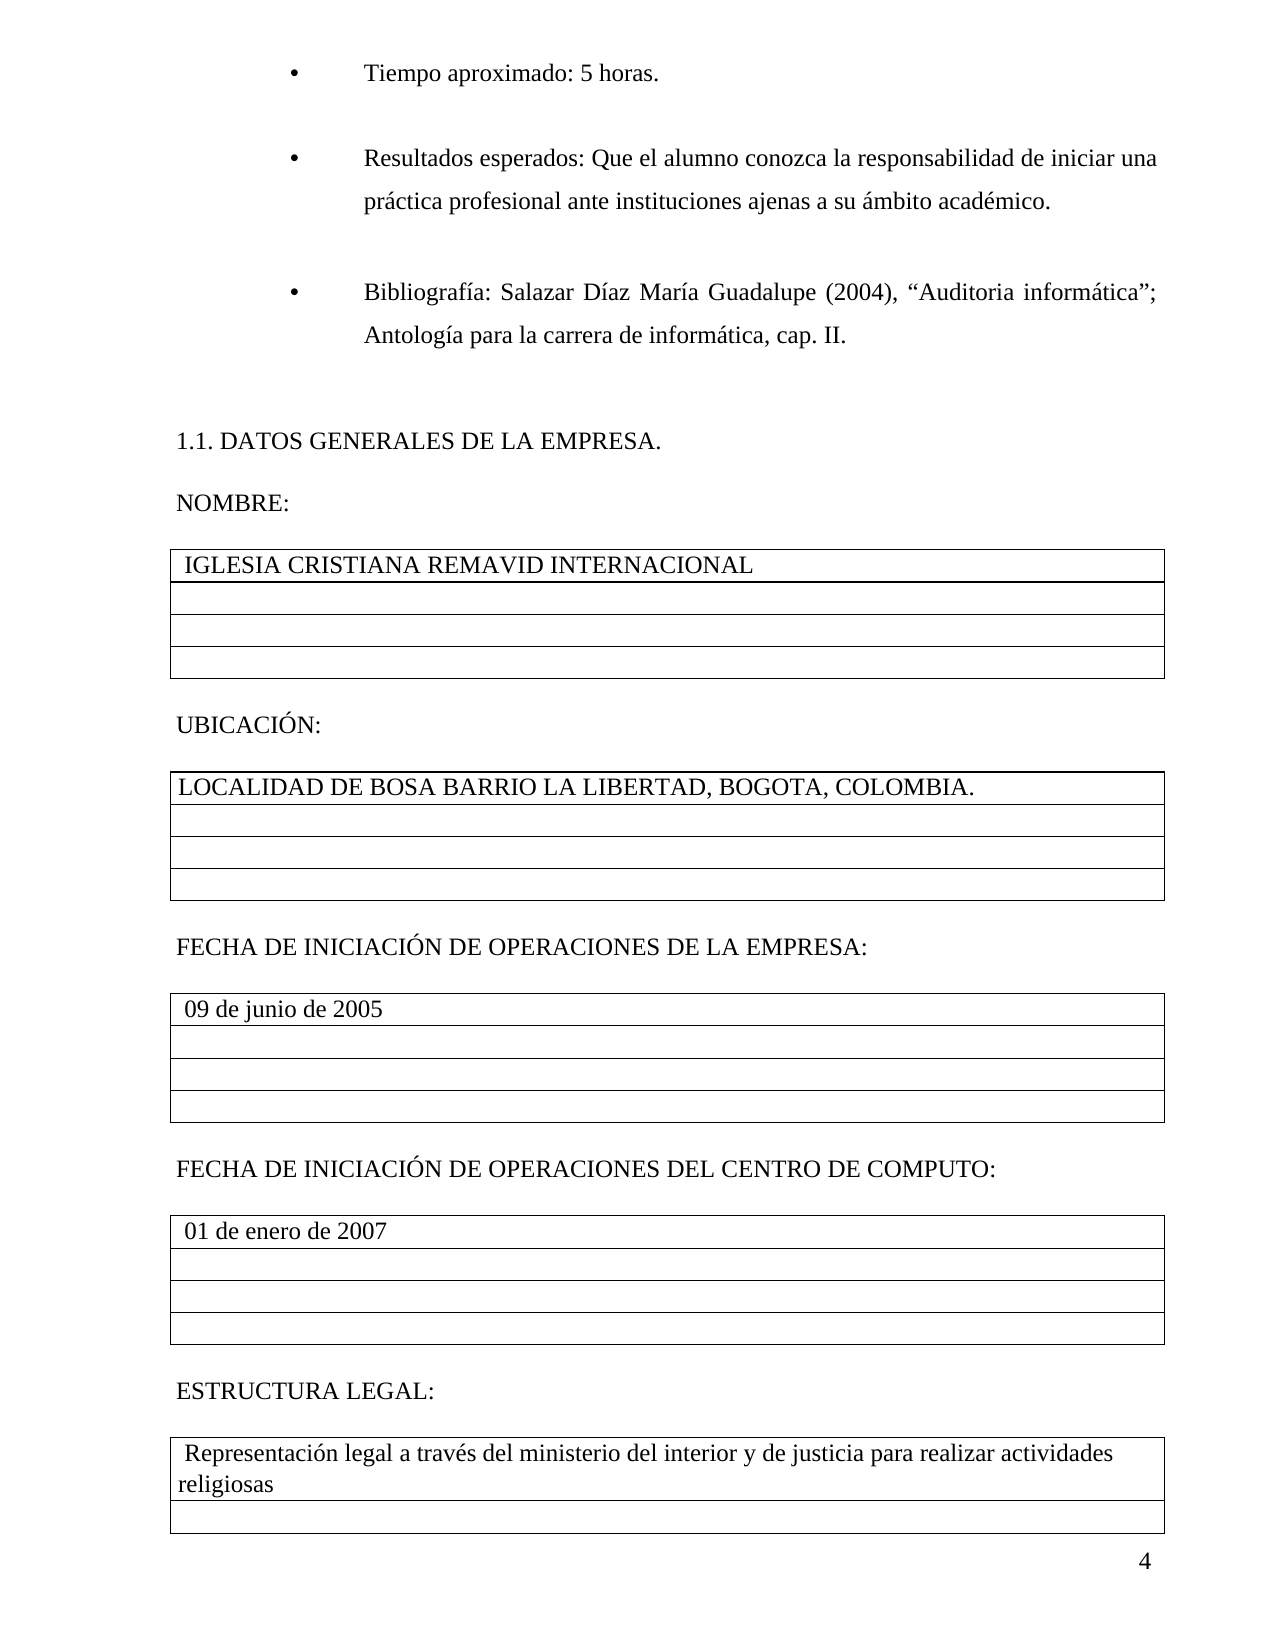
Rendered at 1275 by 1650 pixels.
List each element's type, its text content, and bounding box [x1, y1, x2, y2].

table_cell [171, 805, 1164, 836]
list Tiempo aproximado: 5 horas. [290, 58, 1157, 87]
list Resultados esperados: Que el alumno conozca la responsabilidad de iniciar una práctica profesional ante instituciones ajenas a su ámbito académico. [290, 143, 1157, 215]
table_cell [171, 1249, 1164, 1279]
text FECHA DE INICIACIÓN DE OPERACIONES DEL CENTRO DE COMPUTO: [176, 1154, 1157, 1182]
table_cell [171, 647, 1164, 678]
table_header 01 de enero de 2007 [171, 1216, 1164, 1247]
table_header LOCALIDAD DE BOSA BARRIO LA LIBERTAD, BOGOTA, COLOMBIA. [171, 773, 1164, 803]
table_cell [171, 1281, 1164, 1312]
table_header 09 de junio de 2005 [171, 994, 1164, 1025]
table_cell [171, 1501, 1164, 1532]
text UBICACIÓN: [176, 710, 1157, 738]
text ESTRUCTURA LEGAL: [176, 1376, 1157, 1404]
table_header Representación legal a través del ministerio del interior y de justicia para realizar actividades religiosas [171, 1438, 1164, 1500]
list Bibliografía: Salazar Díaz María Guadalupe (2004), “Auditoria informática”; Antología para la carrera de informática, cap. II. [290, 277, 1157, 349]
table_header IGLESIA CRISTIANA REMAVID INTERNACIONAL [171, 550, 1164, 581]
table_cell [171, 583, 1164, 613]
table_cell [171, 837, 1164, 868]
text FECHA DE INICIACIÓN DE OPERACIONES DE LA EMPRESA: [176, 932, 1157, 961]
table_cell [171, 1026, 1164, 1057]
text 1.1. DATOS GENERALES DE LA EMPRESA. [176, 426, 1157, 455]
table_cell [171, 1059, 1164, 1089]
table_cell [171, 1091, 1164, 1122]
table_cell [171, 615, 1164, 646]
table_cell [171, 869, 1164, 900]
text NOMBRE: [176, 488, 1157, 517]
table_cell [171, 1313, 1164, 1344]
